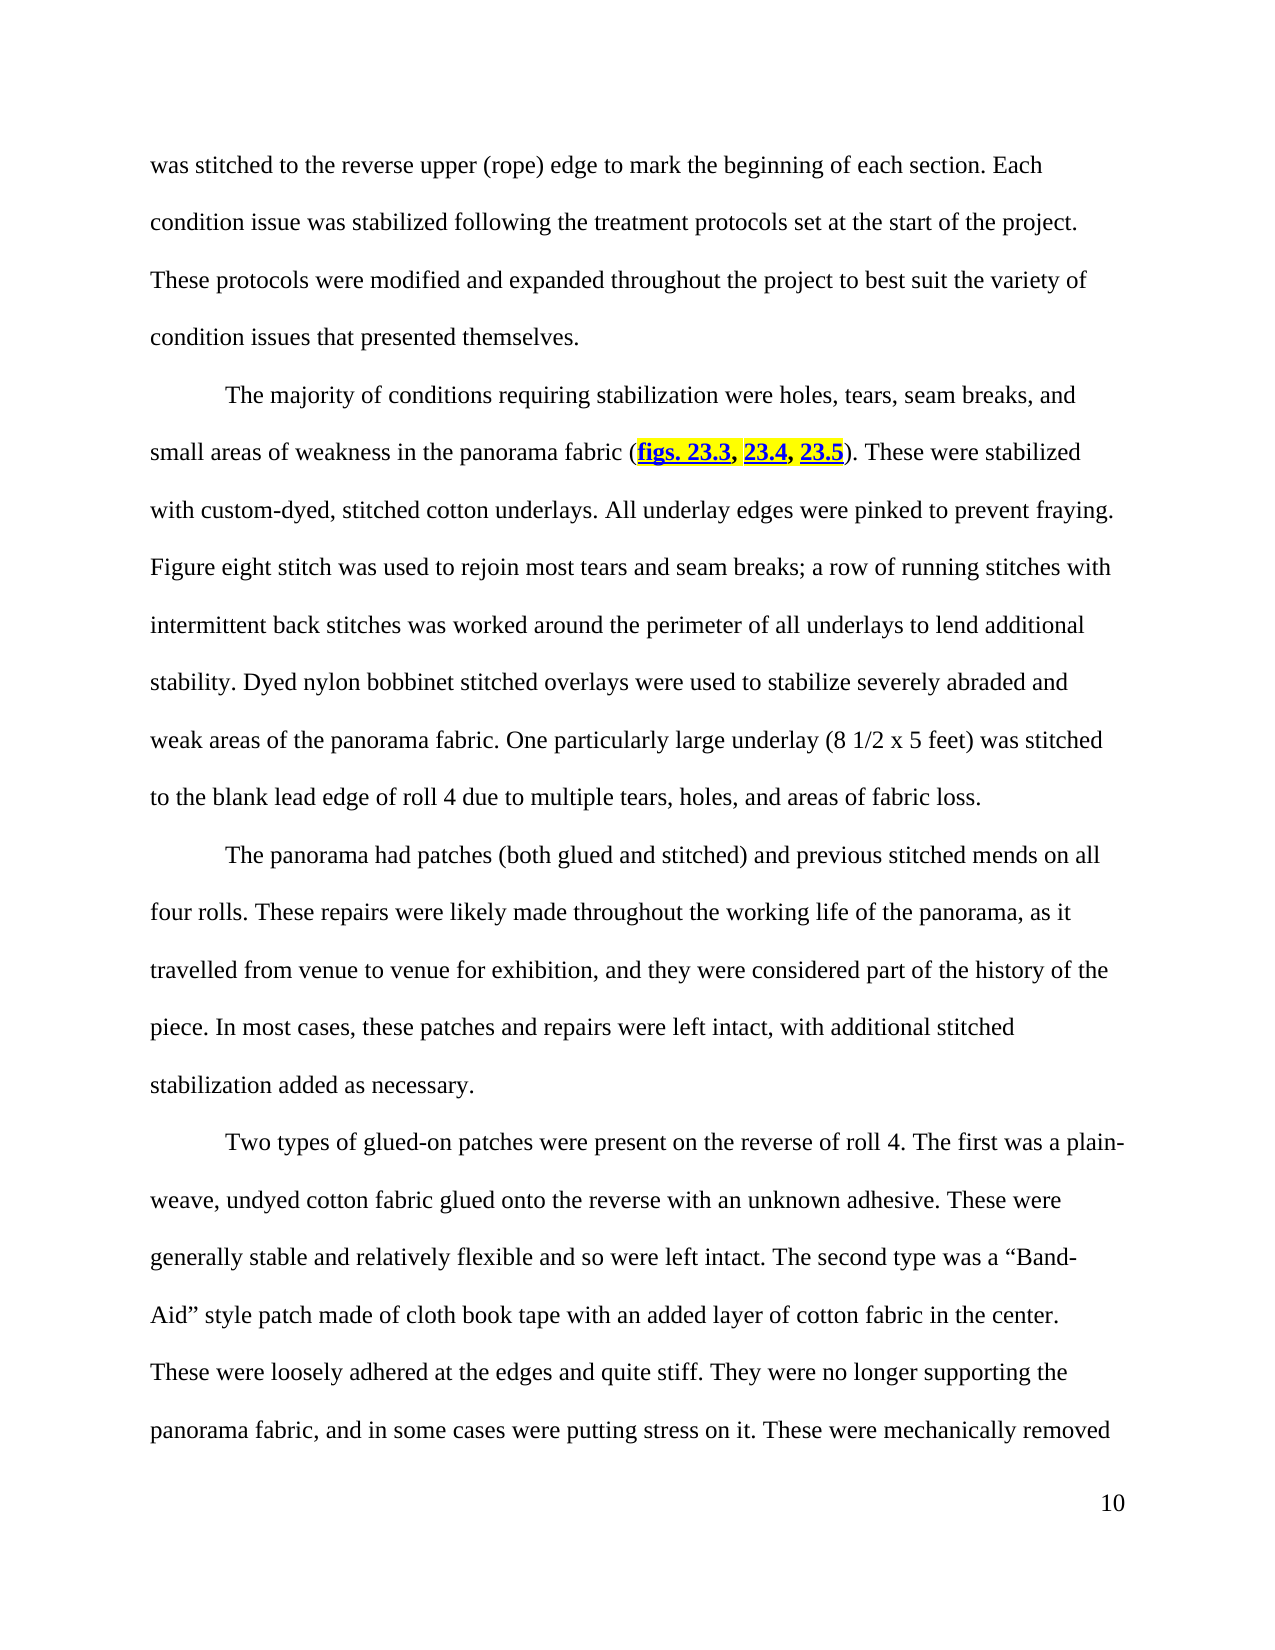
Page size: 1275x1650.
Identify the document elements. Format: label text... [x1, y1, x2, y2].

text The majority of conditions requiring stabilization were holes, tears, seam breaks, and small areas of weakness in the panorama fabric (figs. 23.3, 23.4, 23.5). These were stabilized with custom-dyed, stitched cotton underlays. All underlay edges were pinked to prevent fraying. Figure eight stitch was used to rejoin most tears and seam breaks; a row of running stitches with intermittent back stitches was worked around the perimeter of all underlays to lend additional stability. Dyed nylon bobbinet stitched overlays were used to stabilize severely abraded and weak areas of the panorama fabric. One particularly large underlay (8 1/2 x 5 feet) was stitched to the blank lead edge of roll 4 due to multiple tears, holes, and areas of fabric loss. [150, 380, 1125, 811]
text The panorama had patches (both glued and stitched) and previous stitched mends on all four rolls. These repairs were likely made throughout the working life of the panorama, as it travelled from venue to venue for exhibition, and they were considered part of the history of the piece. In most cases, these patches and repairs were left intact, with additional stitched stabilization added as necessary. [150, 840, 1125, 1099]
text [150, 1127, 1125, 1444]
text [150, 150, 1125, 351]
